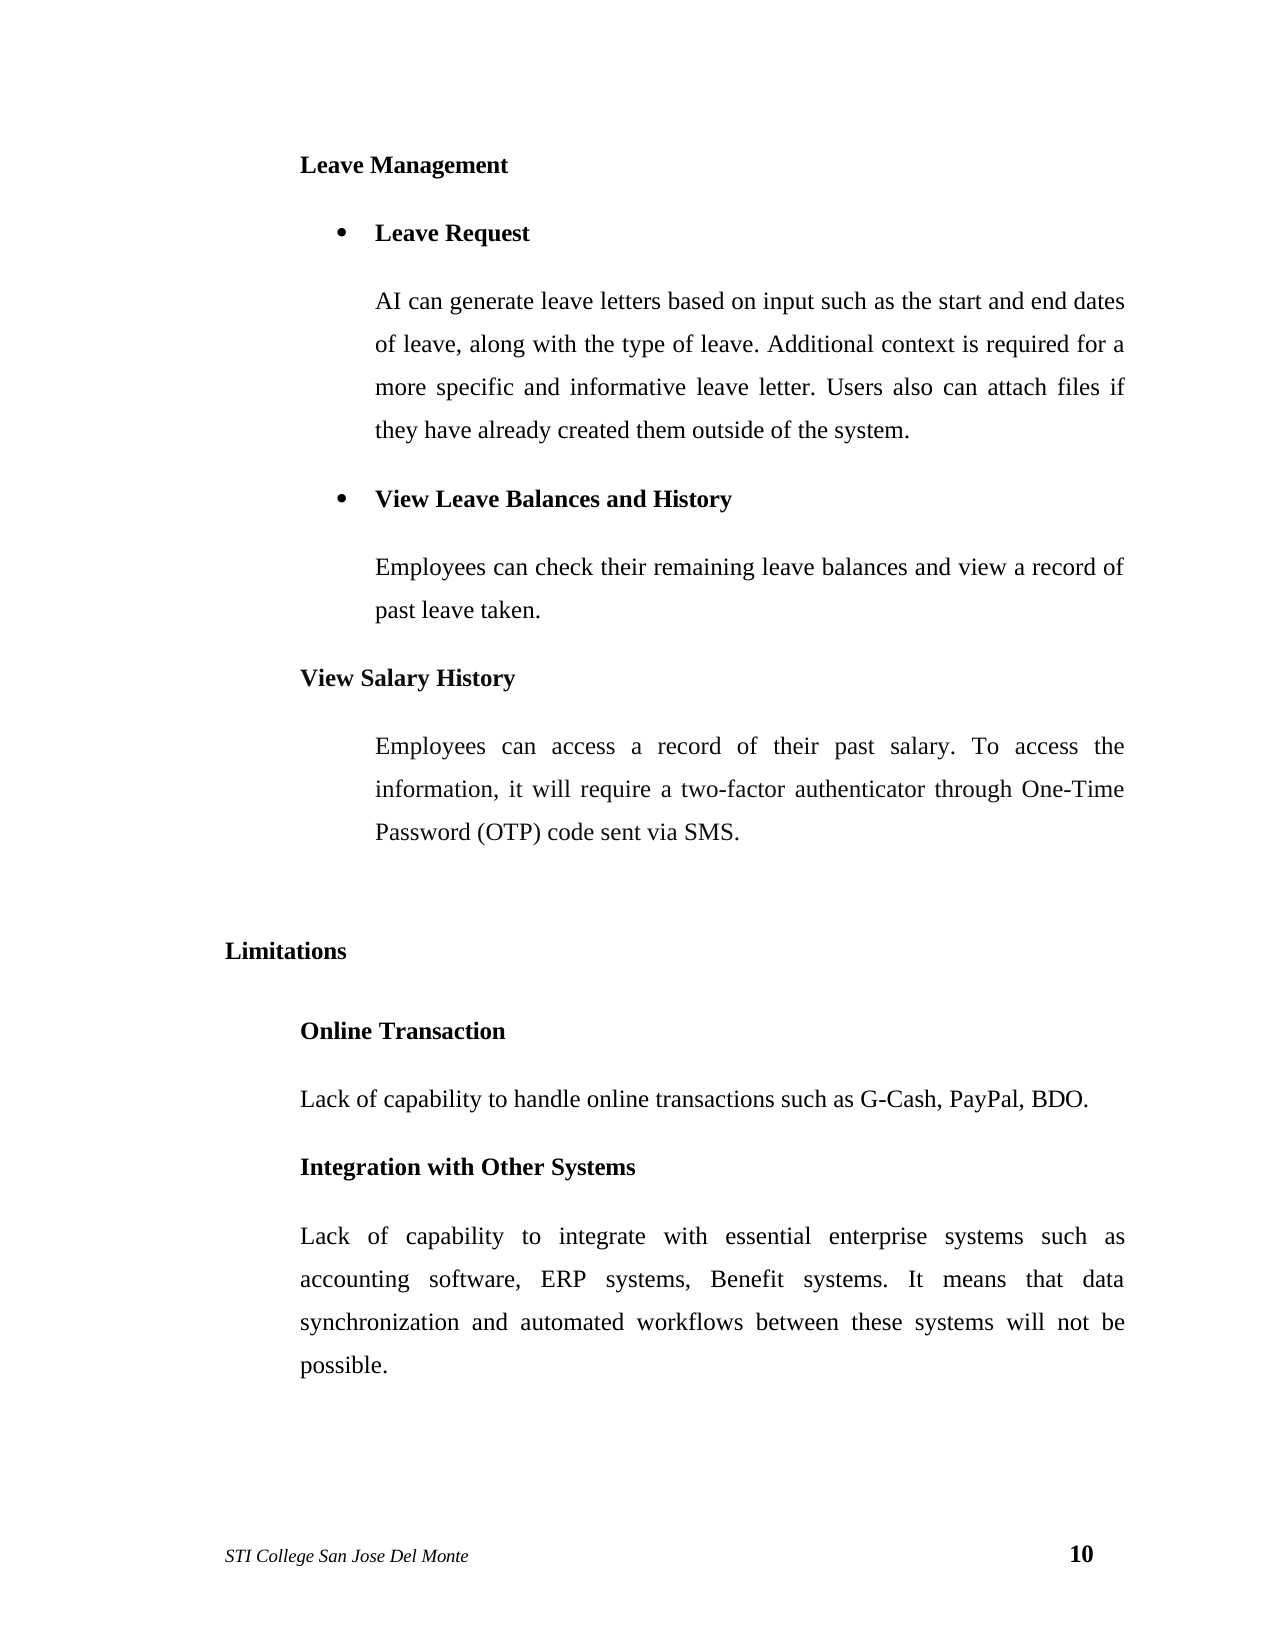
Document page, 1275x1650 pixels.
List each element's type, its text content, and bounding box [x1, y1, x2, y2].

text AI can generate leave letters based on input such as the start and end dates of leave, along with the type of leave. Additional context is required for a more specific and informative leave letter. Users also can attach files if they have already created them outside of the system. [375, 286, 1125, 444]
text View Salary History [300, 663, 1137, 692]
text Employees can check their remaining leave balances and view a record of past leave taken. [375, 552, 1125, 624]
subtitle View Leave Balances and History [337, 484, 1137, 513]
subtitle Leave Management [300, 150, 1137, 179]
subtitle Limitations [225, 936, 1137, 964]
text Lack of capability to handle online transactions such as G-Cash, PayPal, BDO. [300, 1084, 1137, 1113]
text Online Transaction [300, 1016, 1137, 1045]
text Employees can access a record of their past salary. To access the information, it will require a two-factor authenticator through One-Time Password (OTP) code sent via SMS. [375, 731, 1125, 846]
list Leave Request [337, 218, 1137, 247]
text Lack of capability to integrate with essential enterprise systems such as accounting software, ERP systems, Benefit systems. It means that data synchronization and automated workflows between these systems will not be possible. [300, 1221, 1126, 1379]
subtitle Integration with Other Systems [300, 1152, 1137, 1181]
